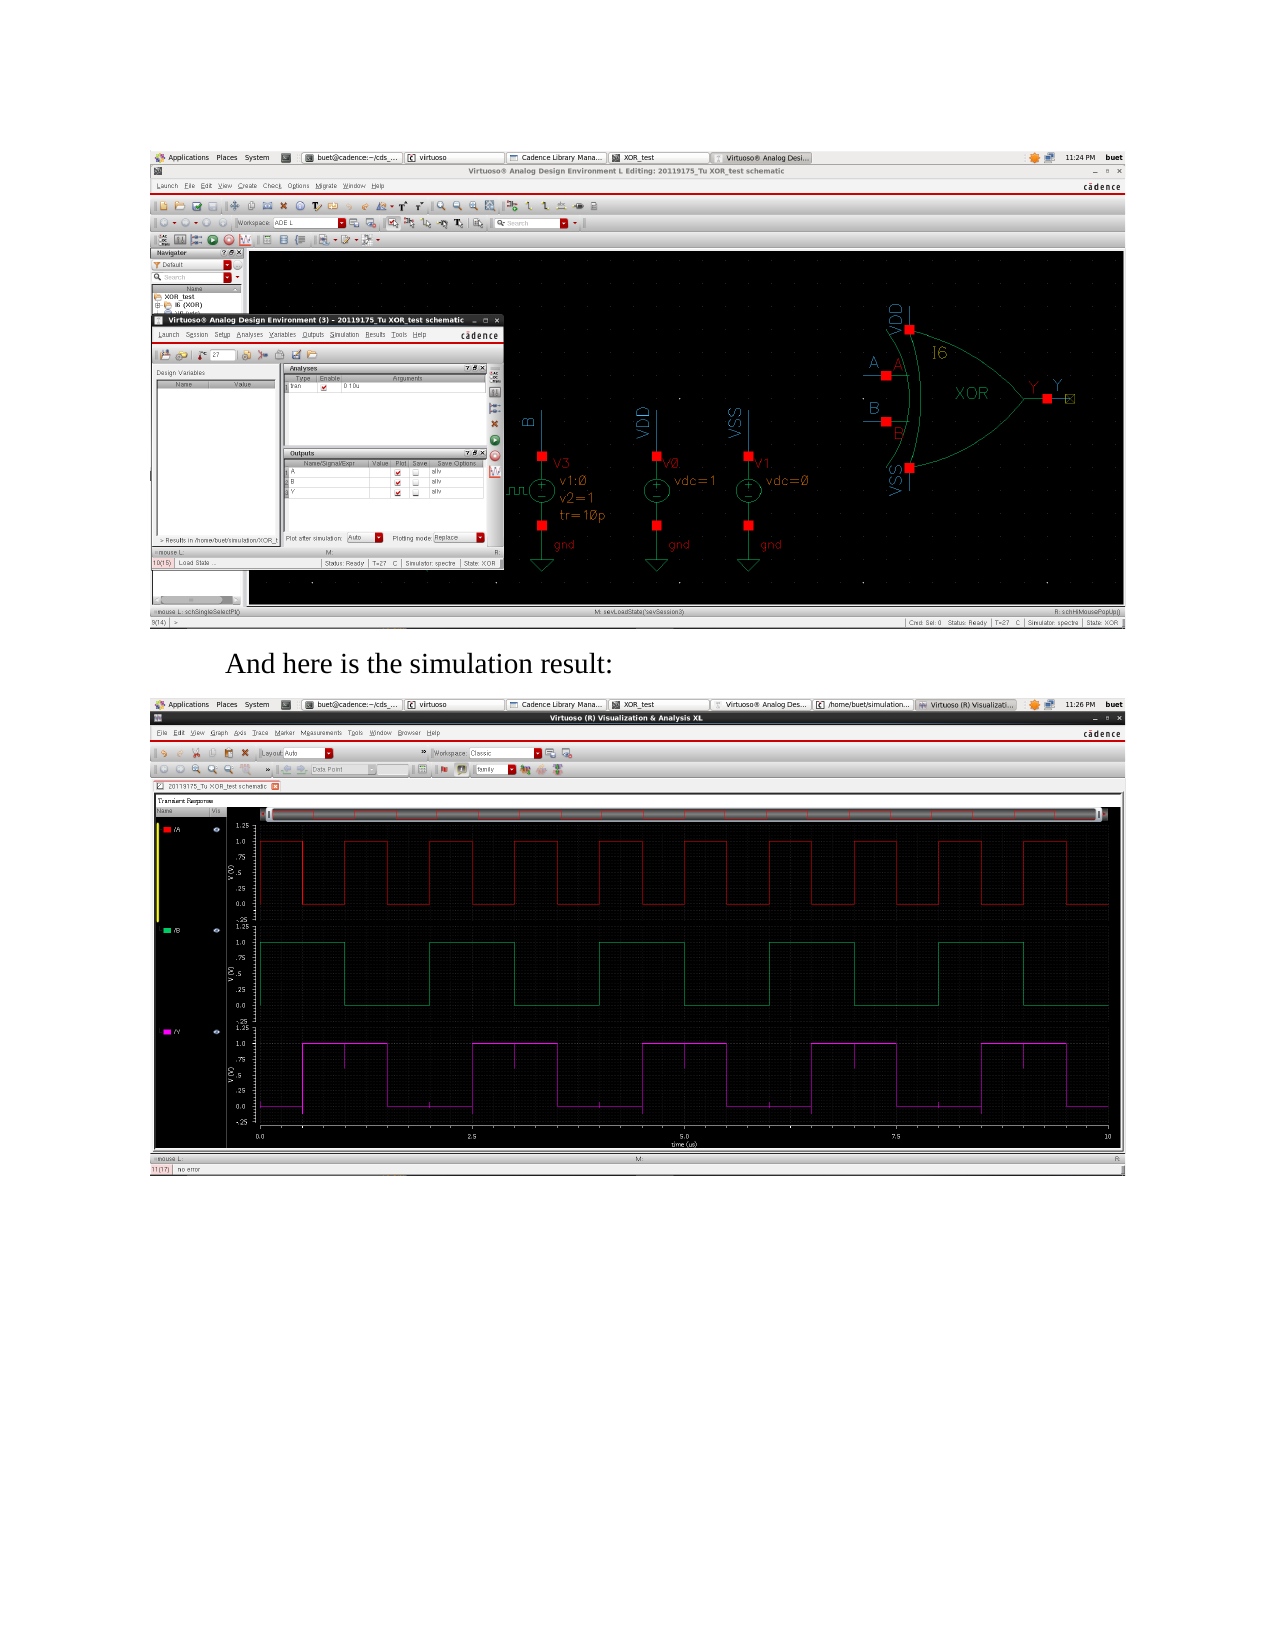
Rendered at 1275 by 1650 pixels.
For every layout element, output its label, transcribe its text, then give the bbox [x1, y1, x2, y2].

text And here is the simulation result: [150, 647, 1125, 680]
picture [150, 698, 1125, 1176]
picture [150, 150, 1125, 629]
